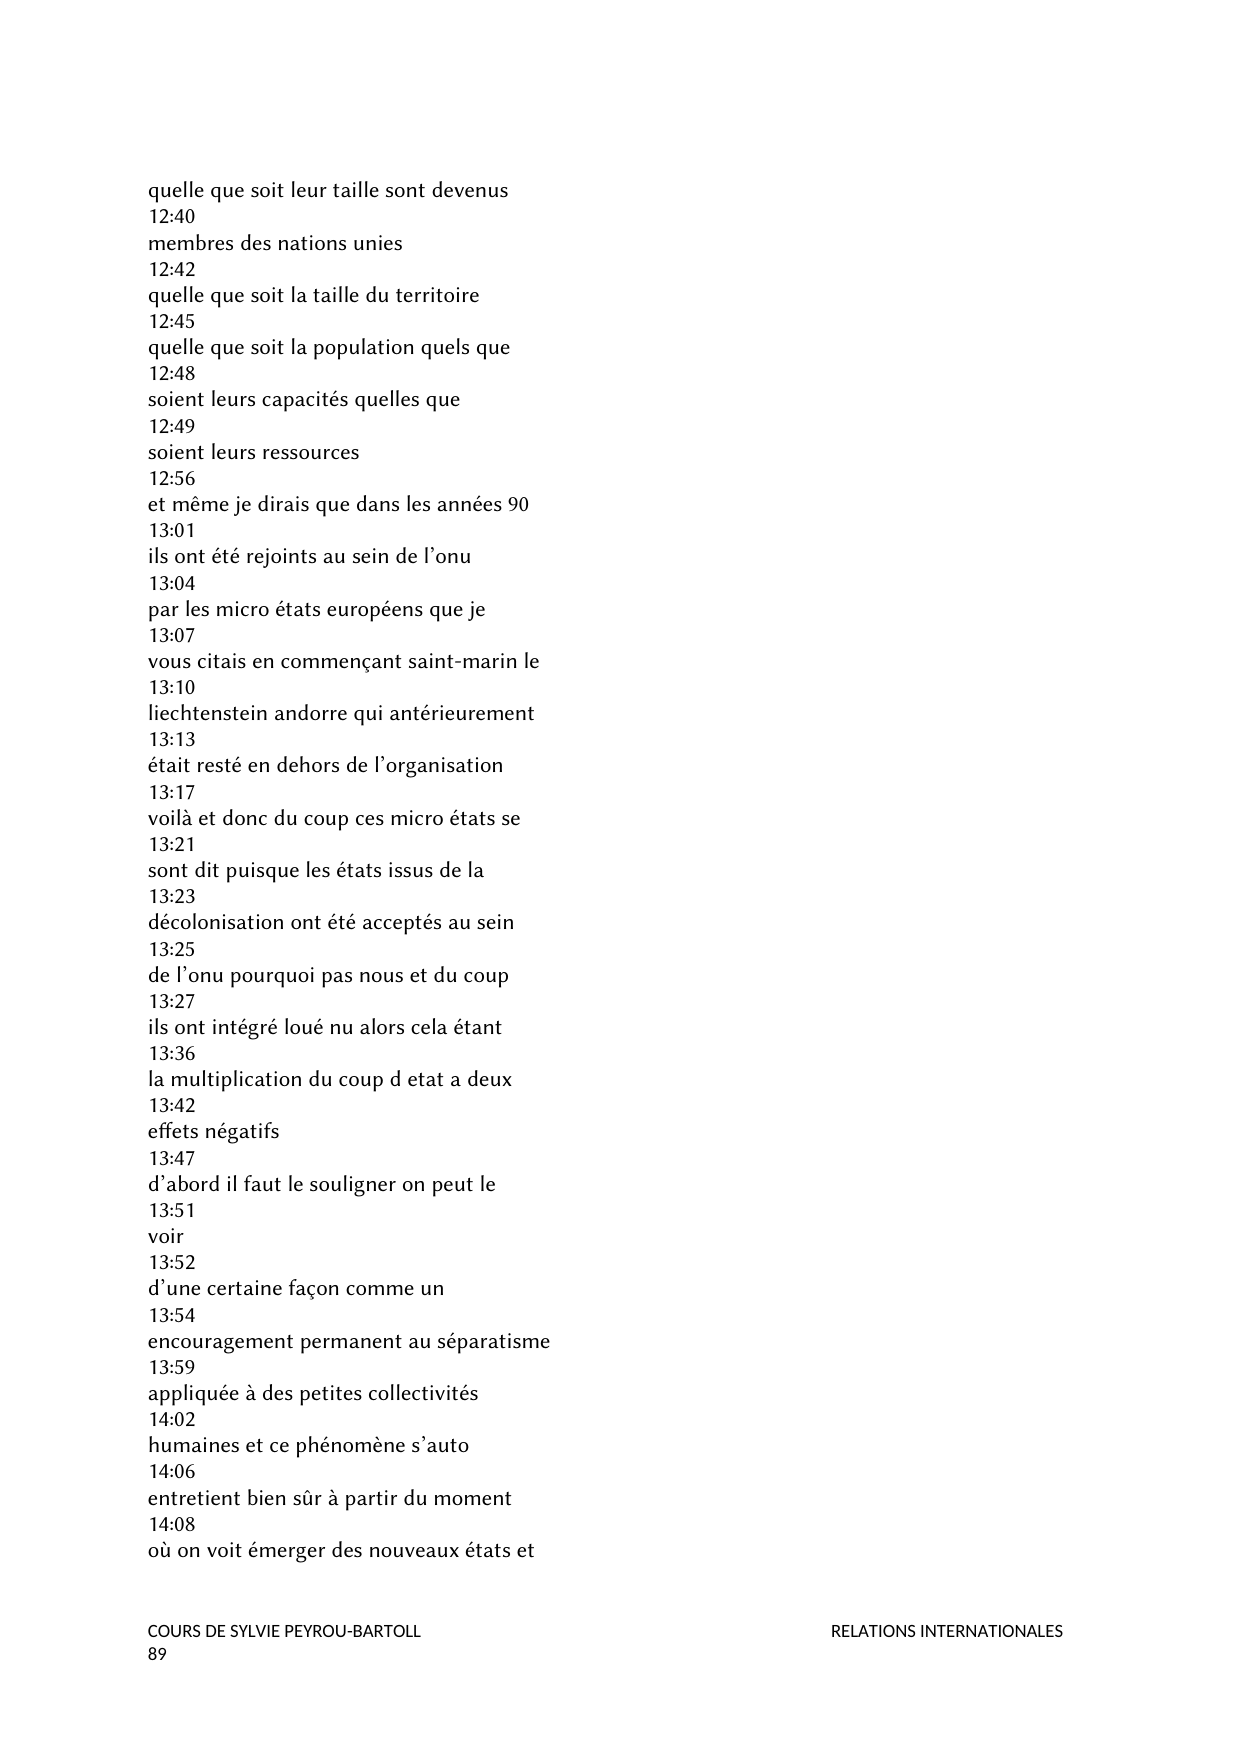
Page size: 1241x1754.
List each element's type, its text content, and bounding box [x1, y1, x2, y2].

text voilà et donc du coup ces micro états se [148, 805, 1033, 831]
text appliquée à des petites collectivités [148, 1380, 1033, 1406]
text d’une certaine façon comme un [148, 1275, 1033, 1301]
text 12:40 [148, 203, 1033, 229]
text 13:23 [148, 883, 1033, 909]
text sont dit puisque les états issus de la [148, 857, 1033, 883]
text 12:48 [148, 360, 1033, 386]
text 13:54 [148, 1301, 1033, 1328]
text quelle que soit leur taille sont devenus [148, 177, 1033, 203]
text 13:17 [148, 778, 1033, 805]
text 13:25 [148, 935, 1033, 962]
text 14:02 [148, 1406, 1033, 1432]
text entretient bien sûr à partir du moment [148, 1484, 1033, 1511]
text 13:07 [148, 622, 1033, 648]
text 12:56 [148, 465, 1033, 491]
text 13:52 [148, 1249, 1033, 1275]
text d’abord il faut le souligner on peut le [148, 1171, 1033, 1197]
text était resté en dehors de l’organisation [148, 752, 1033, 778]
text où on voit émerger des nouveaux états et [148, 1537, 1033, 1563]
text vous citais en commençant saint-marin le [148, 648, 1033, 674]
text la multiplication du coup d etat a deux [148, 1066, 1033, 1092]
text 13:13 [148, 726, 1033, 752]
text ils ont intégré loué nu alors cela étant [148, 1014, 1033, 1040]
text décolonisation ont été acceptés au sein [148, 909, 1033, 935]
text 13:42 [148, 1092, 1033, 1118]
text effets négatifs [148, 1118, 1033, 1144]
text 12:42 [148, 256, 1033, 282]
text soient leurs ressources [148, 439, 1033, 465]
text et même je dirais que dans les années 90 [148, 491, 1033, 517]
text 13:04 [148, 569, 1033, 596]
text 13:59 [148, 1354, 1033, 1380]
text 13:36 [148, 1040, 1033, 1066]
text 12:49 [148, 412, 1033, 439]
text membres des nations unies [148, 229, 1033, 256]
text 13:10 [148, 674, 1033, 700]
text soient leurs capacités quelles que [148, 386, 1033, 412]
text 14:08 [148, 1511, 1033, 1537]
text quelle que soit la taille du territoire [148, 282, 1033, 308]
text 13:27 [148, 988, 1033, 1014]
text liechtenstein andorre qui antérieurement [148, 700, 1033, 726]
text voir [148, 1223, 1033, 1249]
text 13:21 [148, 831, 1033, 857]
text ils ont été rejoints au sein de l’onu [148, 543, 1033, 569]
text 13:51 [148, 1197, 1033, 1223]
text 13:01 [148, 517, 1033, 543]
text de l’onu pourquoi pas nous et du coup [148, 962, 1033, 988]
text humaines et ce phénomène s’auto [148, 1432, 1033, 1458]
text encouragement permanent au séparatisme [148, 1328, 1033, 1354]
text par les micro états européens que je [148, 596, 1033, 622]
text quelle que soit la population quels que [148, 334, 1033, 360]
text 12:45 [148, 308, 1033, 334]
text 14:06 [148, 1458, 1033, 1484]
text 13:47 [148, 1144, 1033, 1171]
